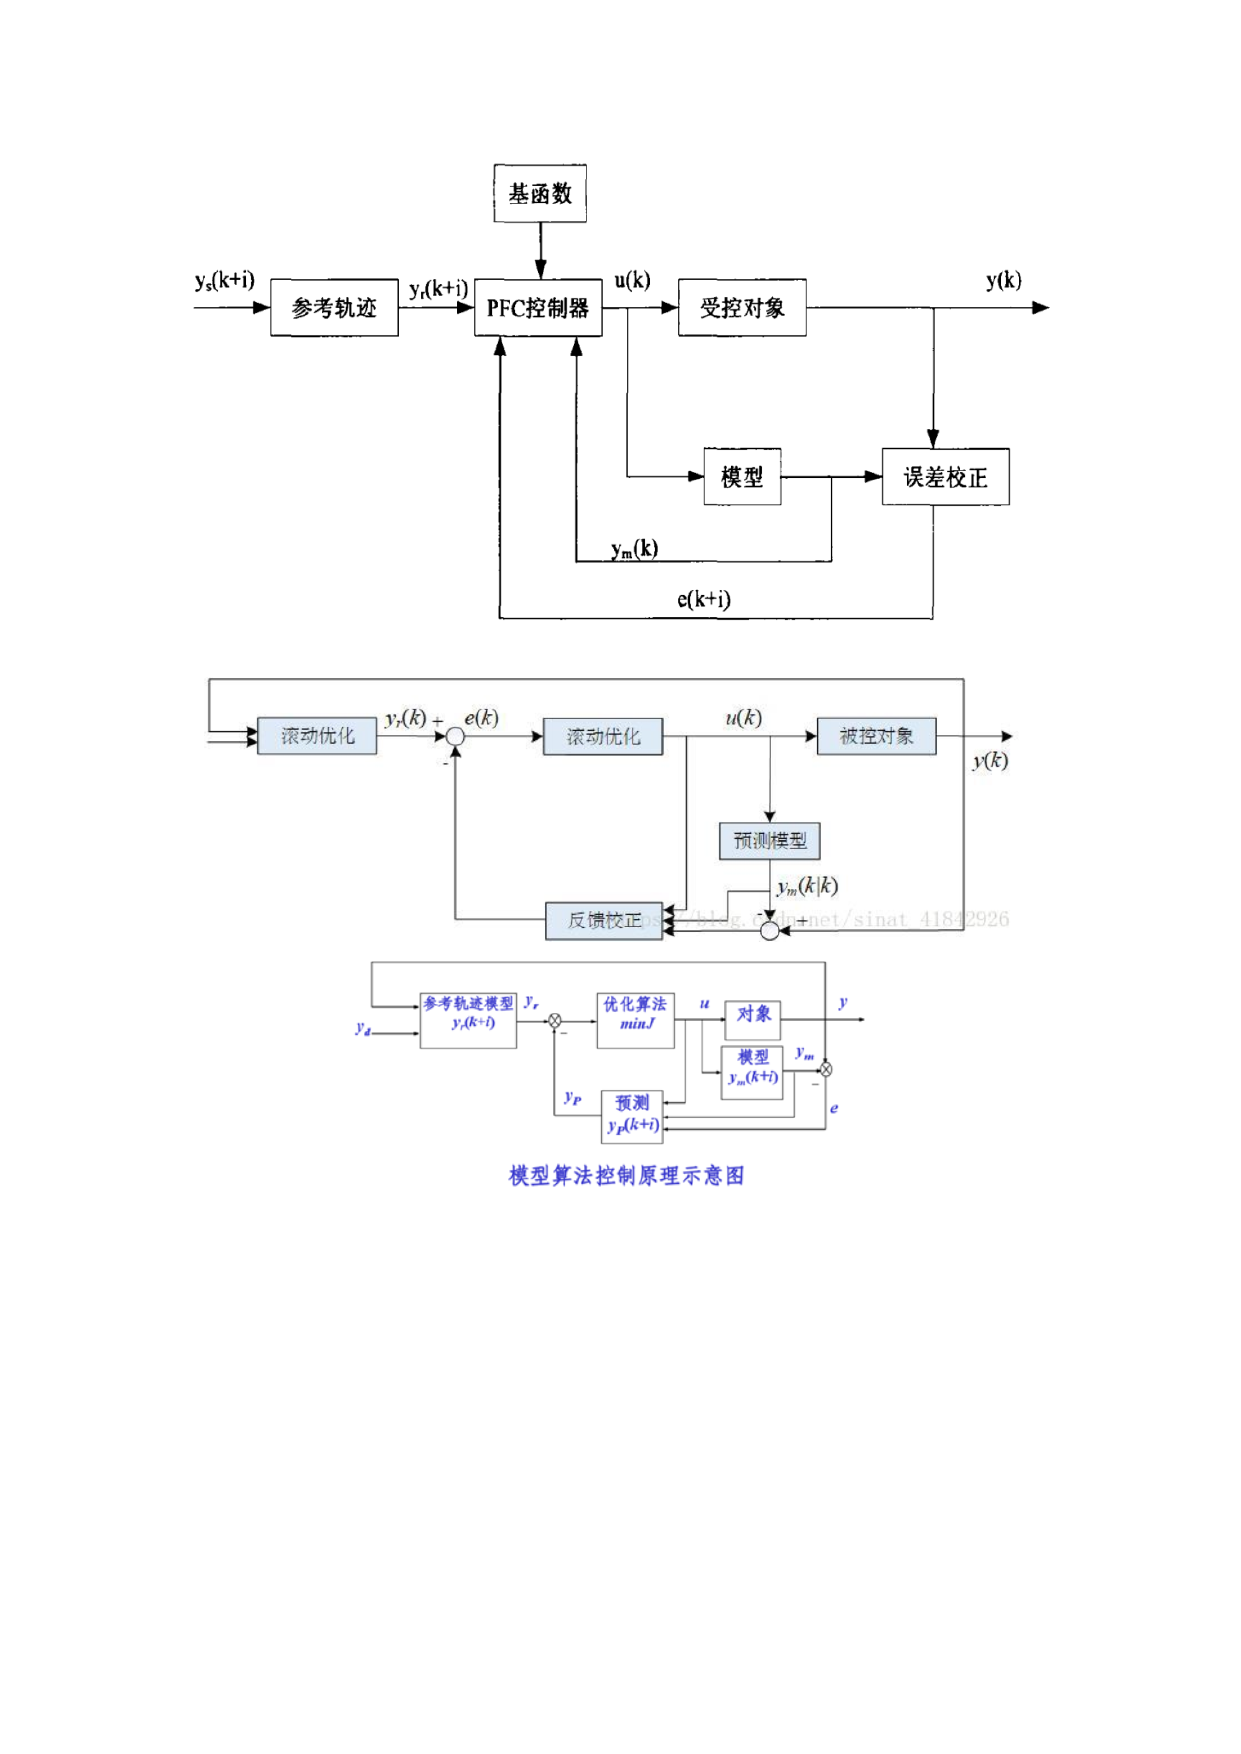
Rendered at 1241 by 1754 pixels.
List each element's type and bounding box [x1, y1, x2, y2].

picture [187, 162, 1053, 634]
picture [187, 649, 1053, 1196]
